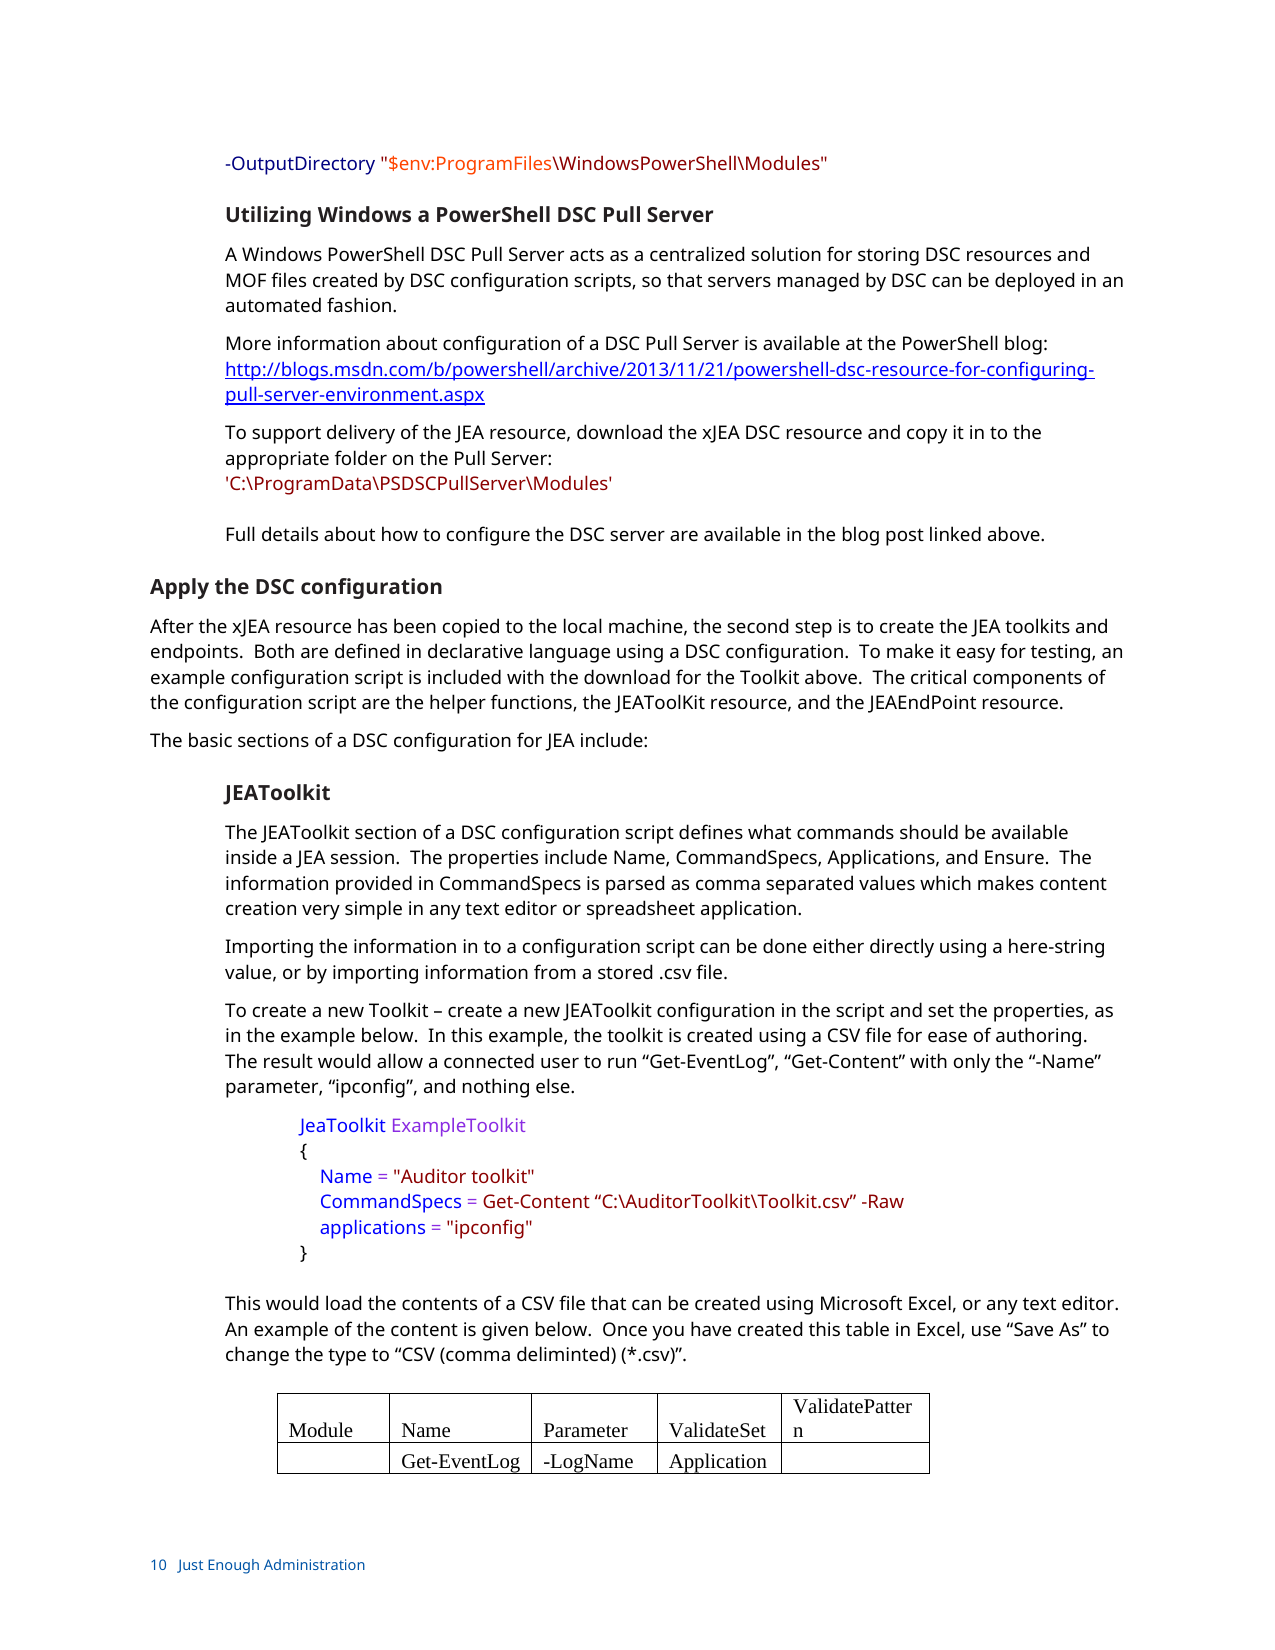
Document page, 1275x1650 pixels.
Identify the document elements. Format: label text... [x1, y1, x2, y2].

text -OutputDirectory "$env:ProgramFiles\WindowsPowerShell\Modules" [225, 150, 1125, 176]
table_cell [278, 1443, 389, 1473]
text The JEAToolkit section of a DSC configuration script defines what commands should be available inside a JEA session. The properties include Name, CommandSpecs, Applications, and Ensure. The information provided in CommandSpecs is parsed as comma separated values which makes content creation very simple in any text editor or spreadsheet application. [225, 819, 1125, 921]
table_header Name [390, 1394, 531, 1442]
table_cell -LogName [532, 1443, 657, 1473]
text Name = "Auditor toolkit" [300, 1163, 1125, 1188]
text This would load the contents of a CSV file that can be created using Microsoft Excel, or any text editor. An example of the content is given below. Once you have created this table in Excel, use “Save As” to change the type to “CSV (comma deliminted) (*.csv)”. [225, 1265, 1125, 1367]
text After the xJEA resource has been copied to the local machine, the second step is to create the JEA toolkits and endpoints. Both are defined in declarative language using a DSC configuration. To make it easy for testing, an example configuration script is included with the download for the Toolkit above. The critical components of the configuration script are the helper functions, the JEAToolKit resource, and the JEAEndPoint resource. [150, 613, 1125, 715]
text Importing the information in to a configuration script can be done either directly using a here-string value, or by importing information from a stored .csv file. [225, 934, 1125, 985]
table_header Module [278, 1394, 389, 1442]
text Full details about how to configure the DSC server are available in the blog post linked above. [225, 496, 1125, 547]
table_cell Application [658, 1443, 781, 1473]
text } [300, 1239, 1125, 1265]
text The basic sections of a DSC configuration for JEA include: [150, 728, 1125, 753]
subtitle JEAToolkit [225, 778, 1125, 807]
table_header Parameter [532, 1394, 657, 1442]
text A Windows PowerShell DSC Pull Server acts as a centralized solution for storing DSC resources and MOF files created by DSC configuration scripts, so that servers managed by DSC can be deployed in an automated fashion. [225, 241, 1125, 318]
text applications = "ipconfig" [300, 1214, 1125, 1239]
text More information about configuration of a DSC Pull Server is available at the PowerShell blog: http://blogs.msdn.com/b/powershell/archive/2013/11/21/powershell-dsc-resource-for-configuring-pull-server-environment.aspx [225, 331, 1125, 407]
text { [300, 1137, 1125, 1163]
table_cell [782, 1443, 929, 1473]
table_cell Get-EventLog [390, 1443, 531, 1473]
subtitle Utilizing Windows a PowerShell DSC Pull Server [225, 201, 1125, 229]
text CommandSpecs = Get-Content “C:\AuditorToolkit\Toolkit.csv” -Raw [300, 1188, 1125, 1214]
text JeaToolkit ExampleToolkit [300, 1112, 1125, 1137]
text To support delivery of the JEA resource, download the xJEA DSC resource and copy it in to the appropriate folder on the Pull Server: 'C:\ProgramData\PSDSCPullServer\Modules' [225, 419, 1125, 496]
text To create a new Toolkit – create a new JEAToolkit configuration in the script and set the properties, as in the example below. In this example, the toolkit is created using a CSV file for ease of authoring. The result would allow a connected user to run “Get-EventLog”, “Get-Content” with only the “-Name” parameter, “ipconfig”, and nothing else. [225, 997, 1125, 1099]
table_header ValidatePattern [782, 1394, 929, 1442]
table_header ValidateSet [658, 1394, 781, 1442]
subtitle Apply the DSC configuration [150, 572, 1125, 601]
